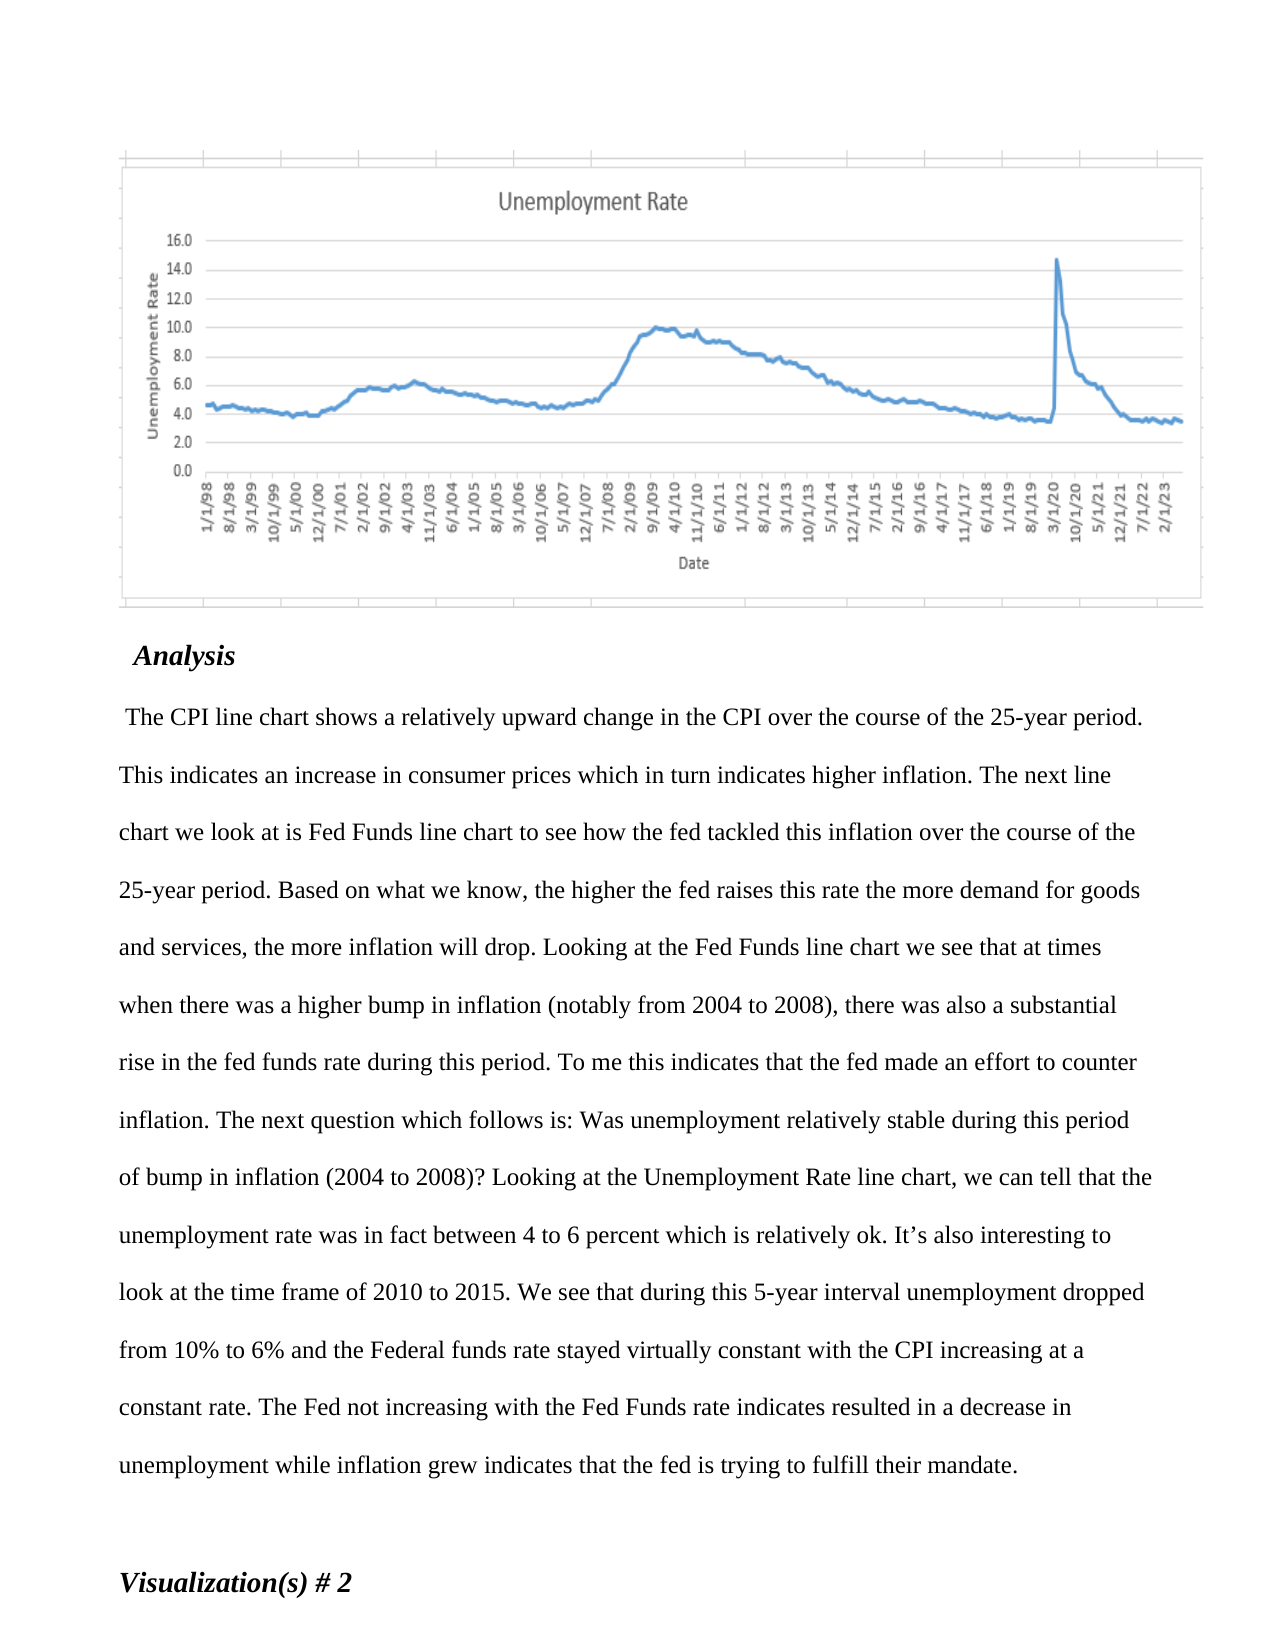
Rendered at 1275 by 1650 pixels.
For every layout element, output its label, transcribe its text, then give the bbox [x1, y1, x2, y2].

picture [118, 150, 1204, 608]
text Visualization(s) # 2 [119, 1565, 1156, 1598]
text Analysis [119, 638, 1156, 672]
text The CPI line chart shows a relatively upward change in the CPI over the course of the 25-year period. This indicates an increase in consumer prices which in turn indicates higher inflation. The next line chart we look at is Fed Funds line chart to see how the fed tackled this inflation over the course of the 25-year period. Based on what we know, the higher the fed raises this rate the more demand for goods and services, the more inflation will drop. Looking at the Fed Funds line chart we see that at times when there was a higher bump in inflation (notably from 2004 to 2008), there was also a substantial rise in the fed funds rate during this period. To me this indicates that the fed made an effort to counter inflation. The next question which follows is: Was unemployment relatively stable during this period of bump in inflation (2004 to 2008)? Looking at the Unemployment Rate line chart, we can tell that the unemployment rate was in fact between 4 to 6 percent which is relatively ok. It’s also interesting to look at the time frame of 2010 to 2015. We see that during this 5-year interval unemployment dropped from 10% to 6% and the Federal funds rate stayed virtually constant with the CPI increasing at a constant rate. The Fed not increasing with the Fed Funds rate indicates resulted in a decrease in unemployment while inflation grew indicates that the fed is trying to fulfill their mandate. [119, 702, 1156, 1478]
